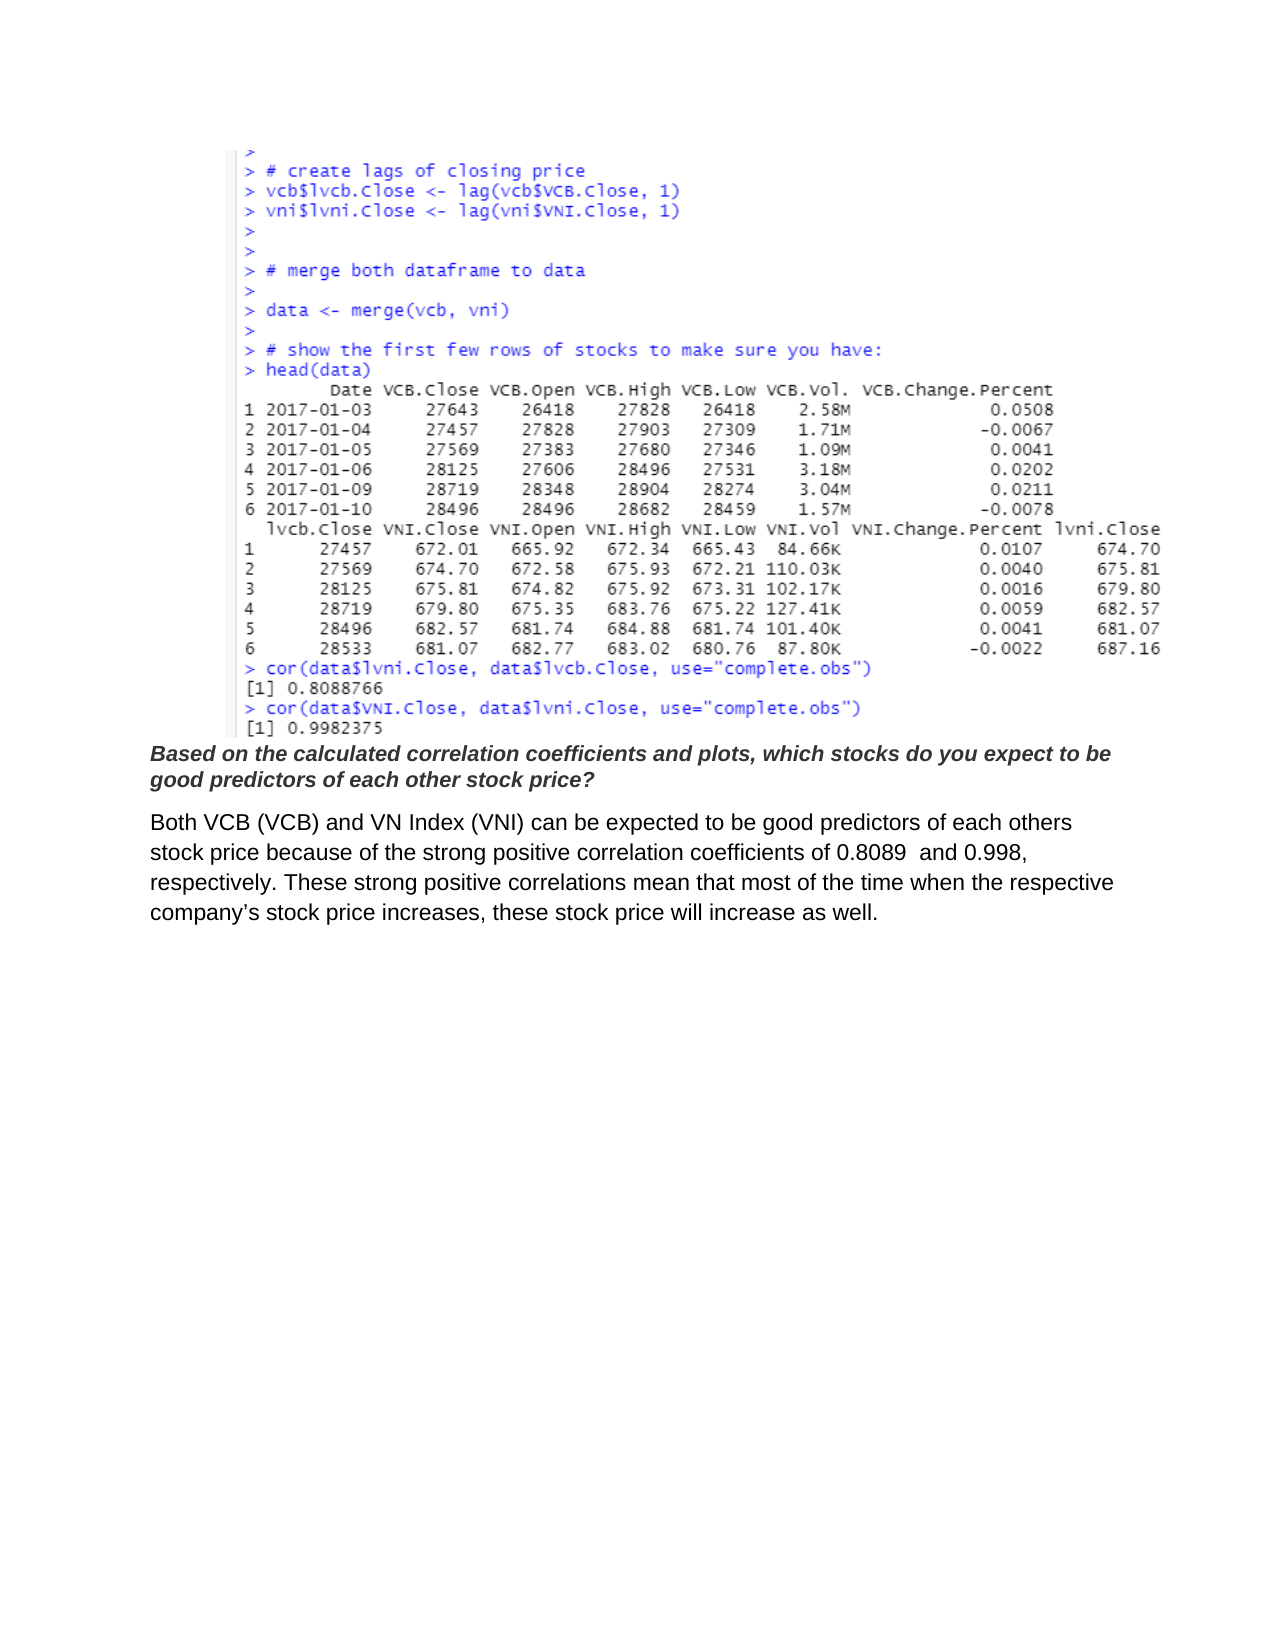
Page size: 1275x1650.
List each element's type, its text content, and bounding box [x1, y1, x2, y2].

picture [225, 150, 1200, 738]
text Both VCB (VCB) and VN Index (VNI) can be expected to be good predictors of each others stock price because of the strong positive correlation coefficients of 0.8089 and 0.998, respectively. These strong positive correlations mean that most of the time when the respective company’s stock price increases, these stock price will increase as well. [150, 808, 1125, 925]
text Based on the calculated correlation coefficients and plots, which stocks do you expect to be good predictors of each other stock price? [150, 741, 1125, 792]
